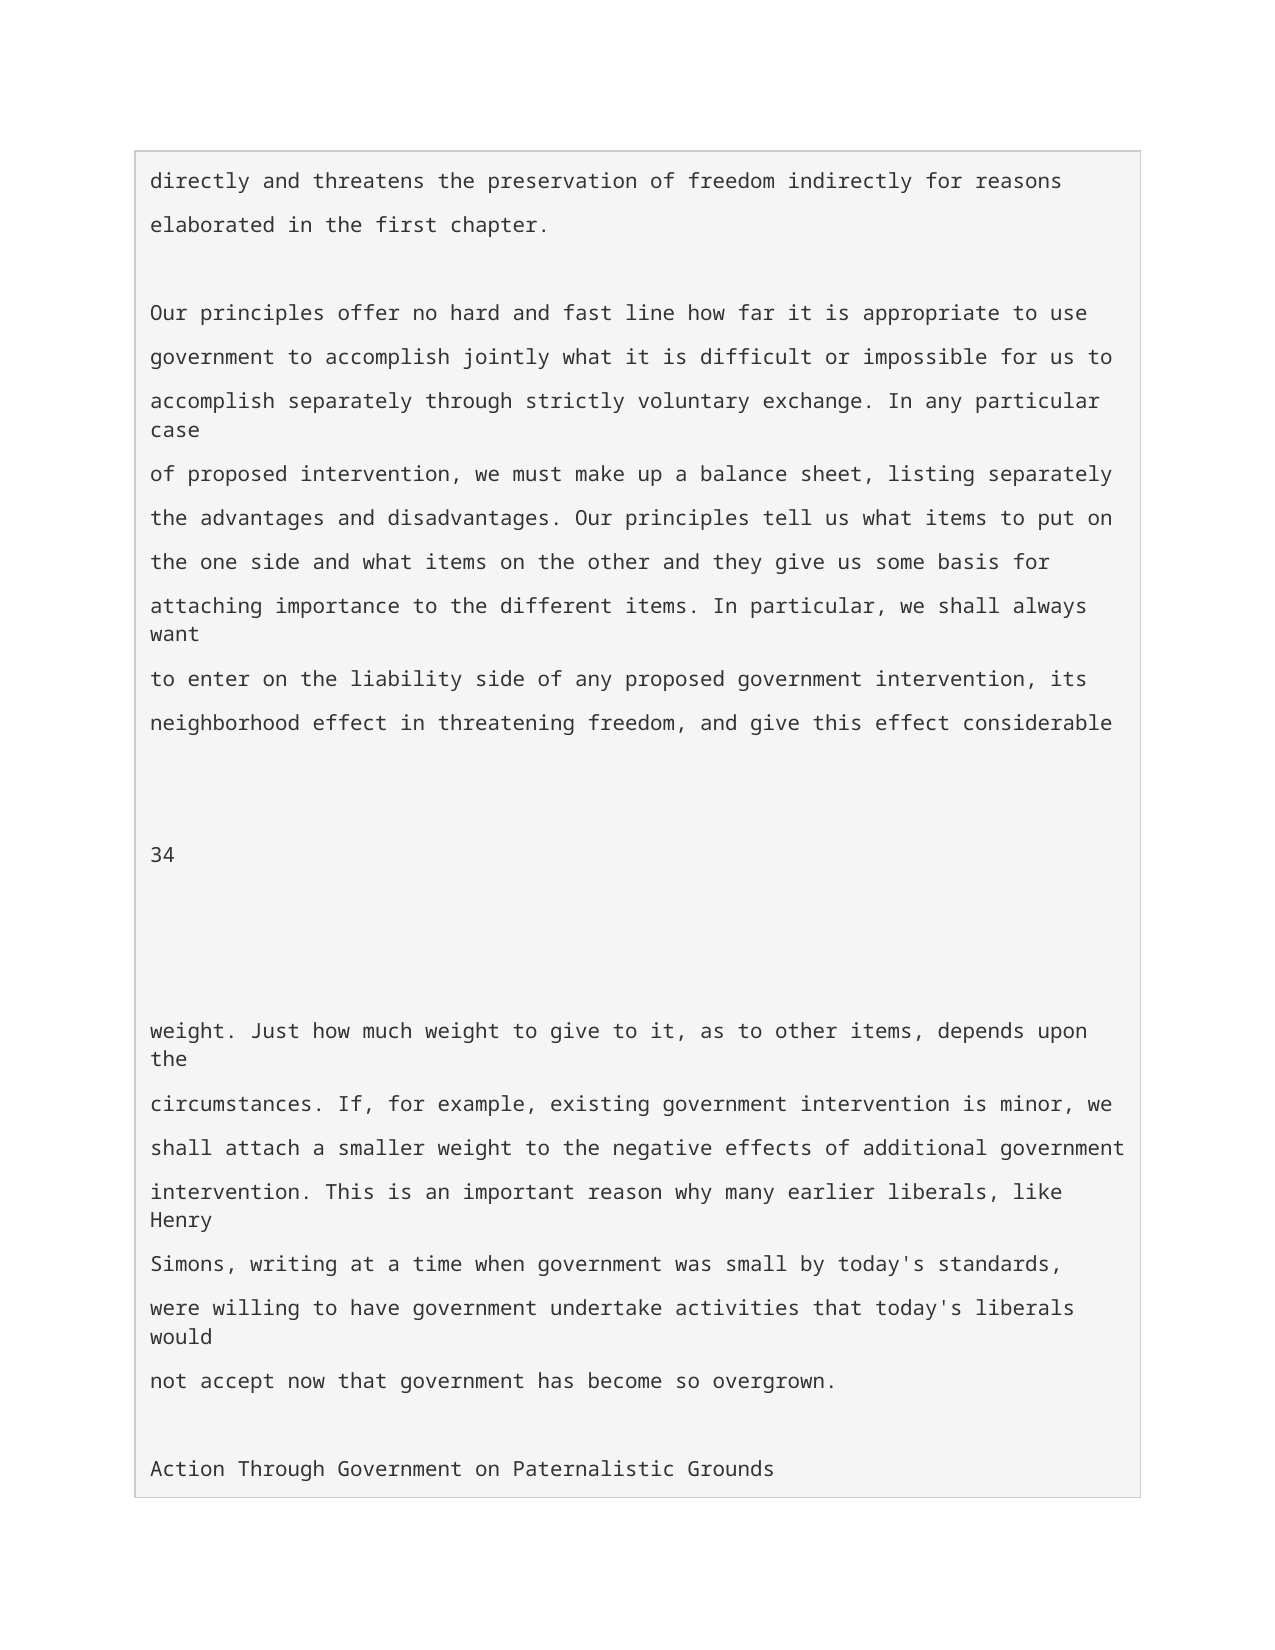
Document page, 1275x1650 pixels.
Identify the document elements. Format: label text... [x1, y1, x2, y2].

text the one side and what items on the other and they give us some basis for [136, 531, 1140, 575]
text 34 [136, 824, 1140, 868]
text to enter on the liability side of any proposed government intervention, its [136, 647, 1140, 692]
text elaborated in the first chapter. [136, 194, 1140, 238]
text accomplish separately through strictly voluntary exchange. In any particular case [136, 370, 1140, 443]
text were willing to have government undertake activities that today's liberals would [136, 1277, 1140, 1350]
text Our principles offer no hard and fast line how far it is appropriate to use [136, 282, 1140, 326]
text neighborhood effect in threatening freedom, and give this effect considerable [136, 692, 1140, 736]
text the advantages and disadvantages. Our principles tell us what items to put on [136, 487, 1140, 531]
text Action Through Government on Paternalistic Grounds [136, 1438, 1140, 1497]
text of proposed intervention, we must make up a balance sheet, listing separately [136, 443, 1140, 487]
text circumstances. If, for example, existing government intervention is minor, we [136, 1072, 1140, 1117]
text not accept now that government has become so overgrown. [136, 1350, 1140, 1394]
text Simons, writing at a time when government was small by today's standards, [136, 1233, 1140, 1277]
text shall attach a smaller weight to the negative effects of additional government [136, 1117, 1140, 1161]
text weight. Just how much weight to give to it, as to other items, depends upon the [136, 1000, 1140, 1072]
text directly and threatens the preservation of freedom indirectly for reasons [136, 152, 1140, 194]
text government to accomplish jointly what it is difficult or impossible for us to [136, 326, 1140, 370]
text intervention. This is an important reason why many earlier liberals, like Henry [136, 1161, 1140, 1233]
text attaching importance to the different items. In particular, we shall always want [136, 575, 1140, 647]
